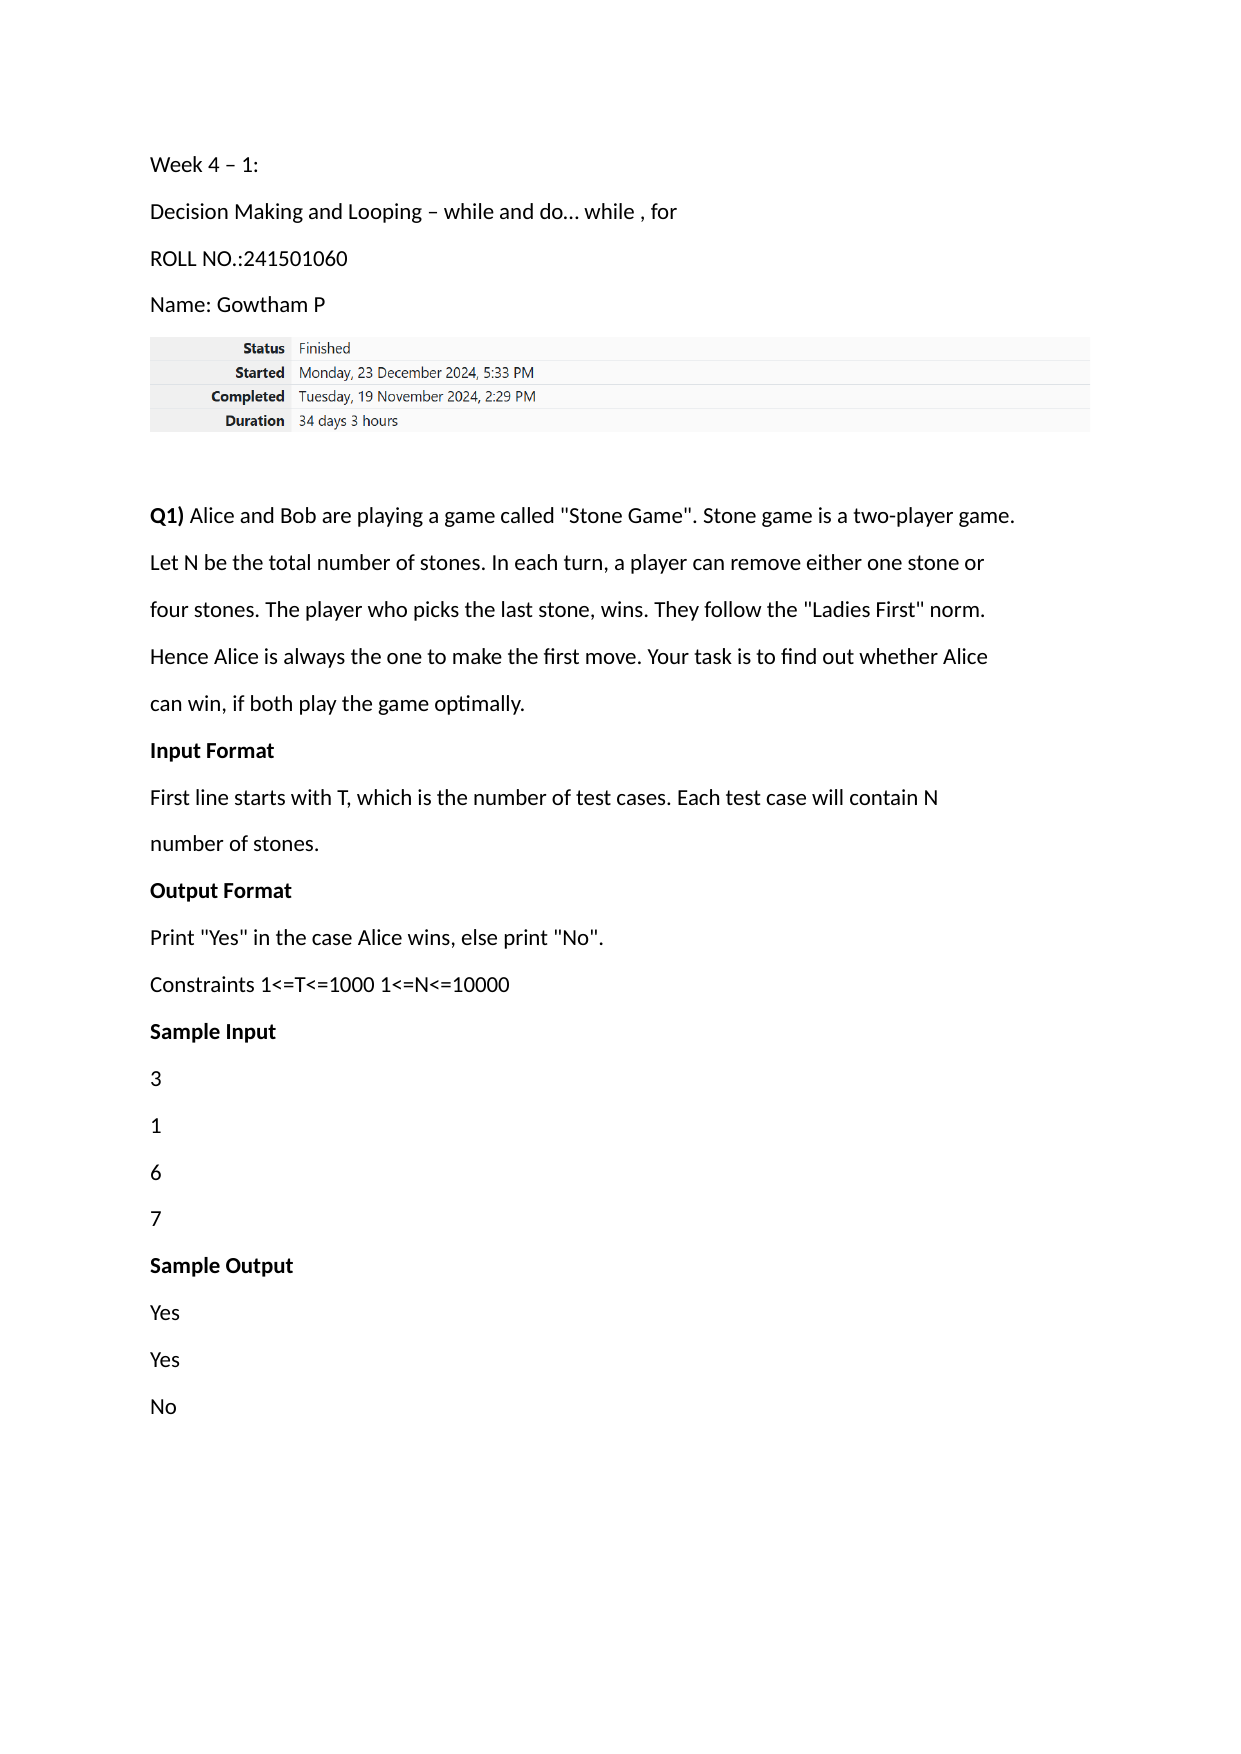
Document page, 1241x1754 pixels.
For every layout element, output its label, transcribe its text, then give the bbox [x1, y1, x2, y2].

text Output Format [150, 876, 1090, 904]
text 1 [150, 1111, 1090, 1139]
text four stones. The player who picks the last stone, wins. They follow the "Ladies First" norm. [150, 595, 1090, 623]
text Yes [150, 1345, 1090, 1373]
text Sample Input [150, 1017, 1090, 1045]
text Constraints 1<=T<=1000 1<=N<=10000 [150, 970, 1090, 998]
text number of stones. [150, 829, 1090, 857]
text Week 4 – 1: [150, 150, 1090, 178]
text 3 [150, 1064, 1090, 1092]
text Decision Making and Looping – while and do… while , for [150, 197, 1090, 225]
text Let N be the total number of stones. In each turn, a player can remove either one stone or [150, 548, 1090, 576]
text can win, if both play the game optimally. [150, 689, 1090, 717]
text 7 [150, 1204, 1090, 1232]
text Print "Yes" in the case Alice wins, else print "No". [150, 923, 1090, 951]
text No [150, 1392, 1090, 1420]
picture [150, 337, 1091, 436]
text Sample Output [150, 1251, 1090, 1279]
text 6 [150, 1158, 1090, 1186]
text Q1) Alice and Bob are playing a game called "Stone Game". Stone game is a two-player game. [150, 501, 1090, 529]
text First line starts with T, which is the number of test cases. Each test case will contain N [150, 783, 1090, 811]
text Input Format [150, 736, 1090, 764]
text Name: Gowtham P [150, 291, 1090, 319]
text Hence Alice is always the one to make the first move. Your task is to find out whether Alice [150, 642, 1090, 670]
text Yes [150, 1298, 1090, 1326]
text ROLL NO.:241501060 [150, 244, 1090, 272]
